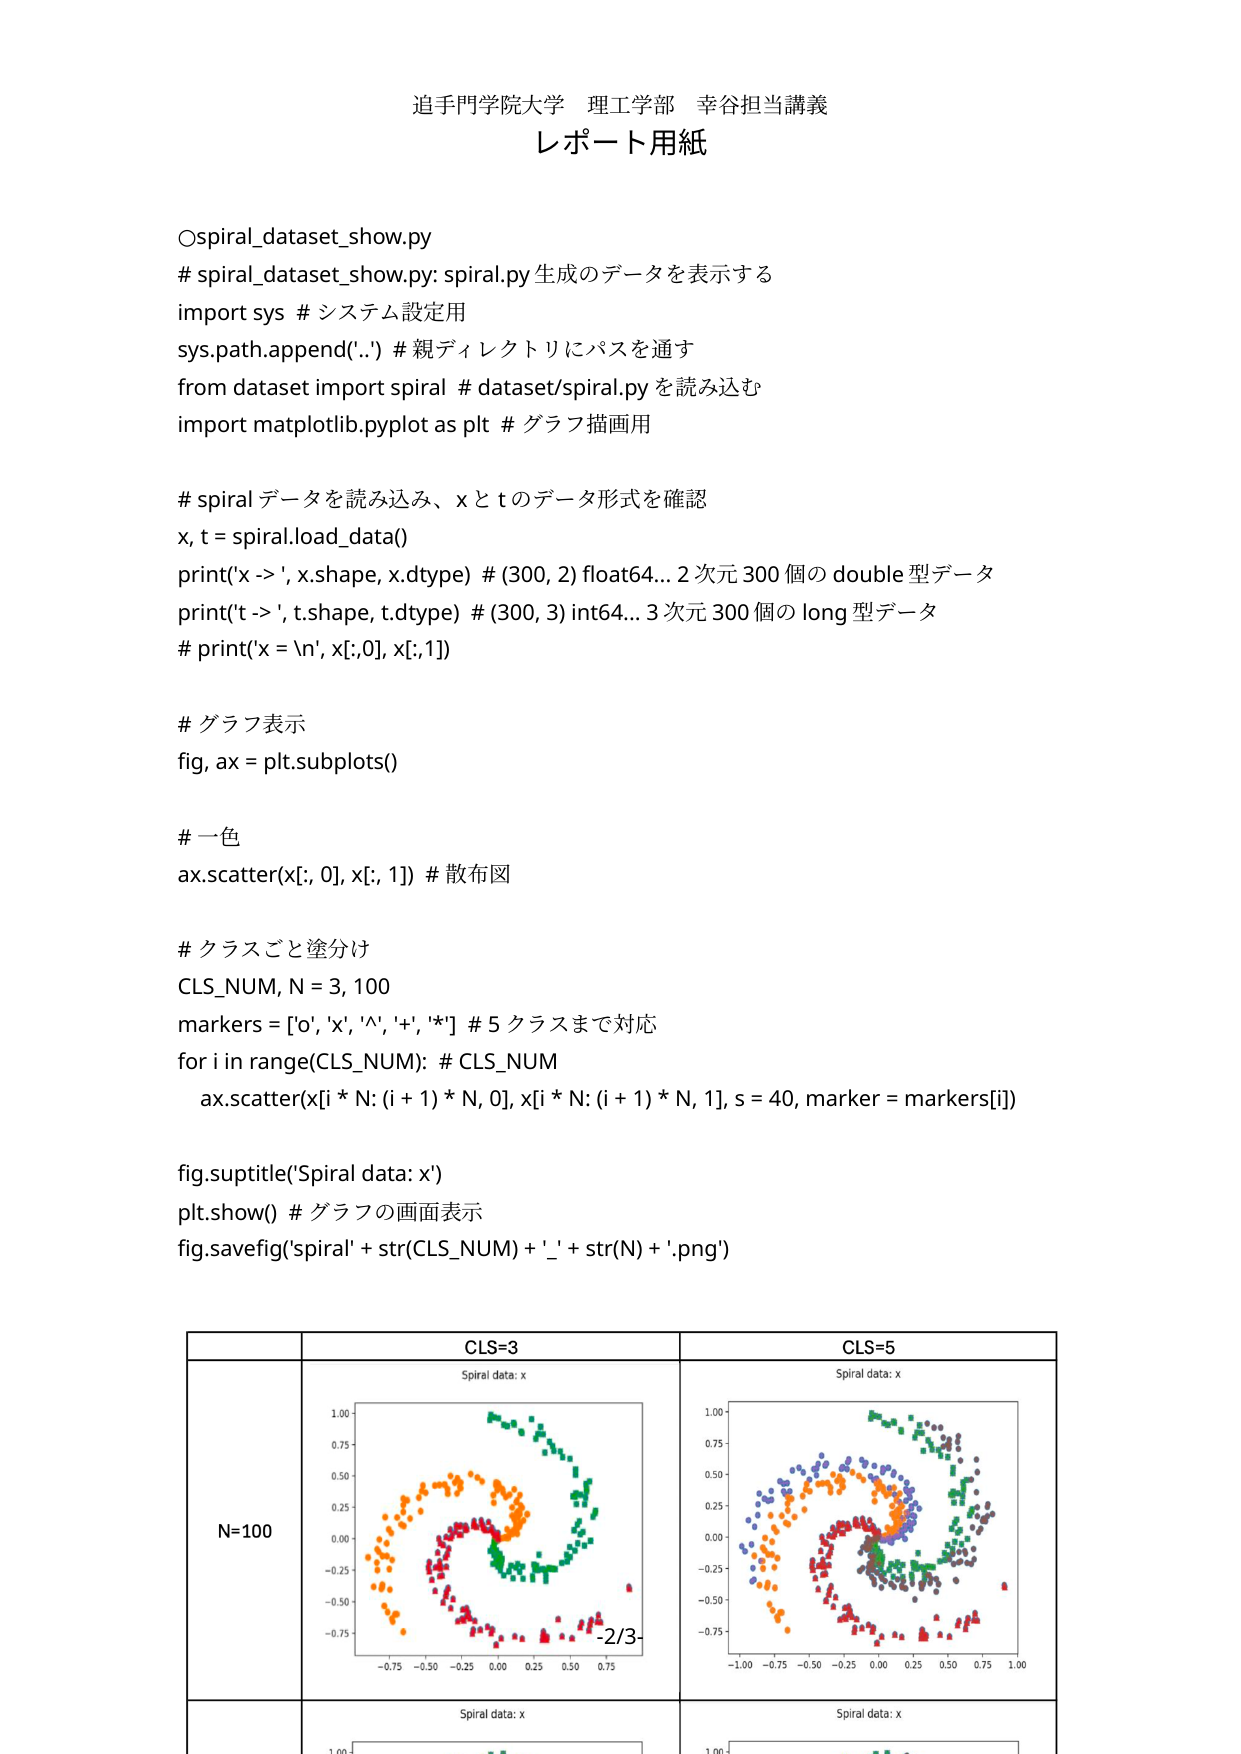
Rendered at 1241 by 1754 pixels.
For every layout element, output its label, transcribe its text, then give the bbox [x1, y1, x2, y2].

text sys.path.append('..') # 親ディレクトリにパスを通す [177, 329, 1063, 367]
text print('t -> ', t.shape, t.dtype) # (300, 3) int64... 3次元300個のlong型データ [177, 592, 1063, 629]
text # spiral_dataset_show.py: spiral.py生成のデータを表示する [177, 254, 1063, 292]
text x, t = spiral.load_data() [177, 517, 1063, 554]
text # 一色 [177, 817, 1063, 854]
text ○spiral_dataset_show.py [177, 217, 1063, 254]
text print('x -> ', x.shape, x.dtype) # (300, 2) float64... 2次元300個のdouble型データ [177, 554, 1063, 592]
text import sys # システム設定用 [177, 292, 1063, 329]
text # print('x = \n', x[:,0], x[:,1]) [177, 629, 1063, 667]
text fig, ax = plt.subplots() [177, 742, 1063, 779]
text plt.show() # グラフの画面表示 [177, 1192, 1063, 1229]
text fig.suptitle('Spiral data: x') [177, 1154, 1063, 1192]
text # グラフ表示 [177, 704, 1063, 742]
text markers = ['o', 'x', '^', '+', '*'] # 5クラスまで対応 [177, 1004, 1063, 1042]
text for i in range(CLS_NUM): # CLS_NUM [177, 1042, 1063, 1079]
text from dataset import spiral # dataset/spiral.pyを読み込む [177, 367, 1063, 404]
text # クラスごと塗分け [177, 929, 1063, 967]
text import matplotlib.pyplot as plt # グラフ描画用 [177, 404, 1063, 442]
text fig.savefig('spiral' + str(CLS_NUM) + '_' + str(N) + '.png') [177, 1229, 1063, 1267]
text ax.scatter(x[i * N: (i + 1) * N, 0], x[i * N: (i + 1) * N, 1], s = 40, marker = markers[i]) [177, 1079, 1063, 1117]
text # spiralデータを読み込み、xとtのデータ形式を確認 [177, 479, 1063, 517]
text CLS_NUM, N = 3, 100 [177, 967, 1063, 1004]
text ax.scatter(x[:, 0], x[:, 1]) # 散布図 [177, 854, 1063, 892]
picture [178, 1325, 1064, 1754]
